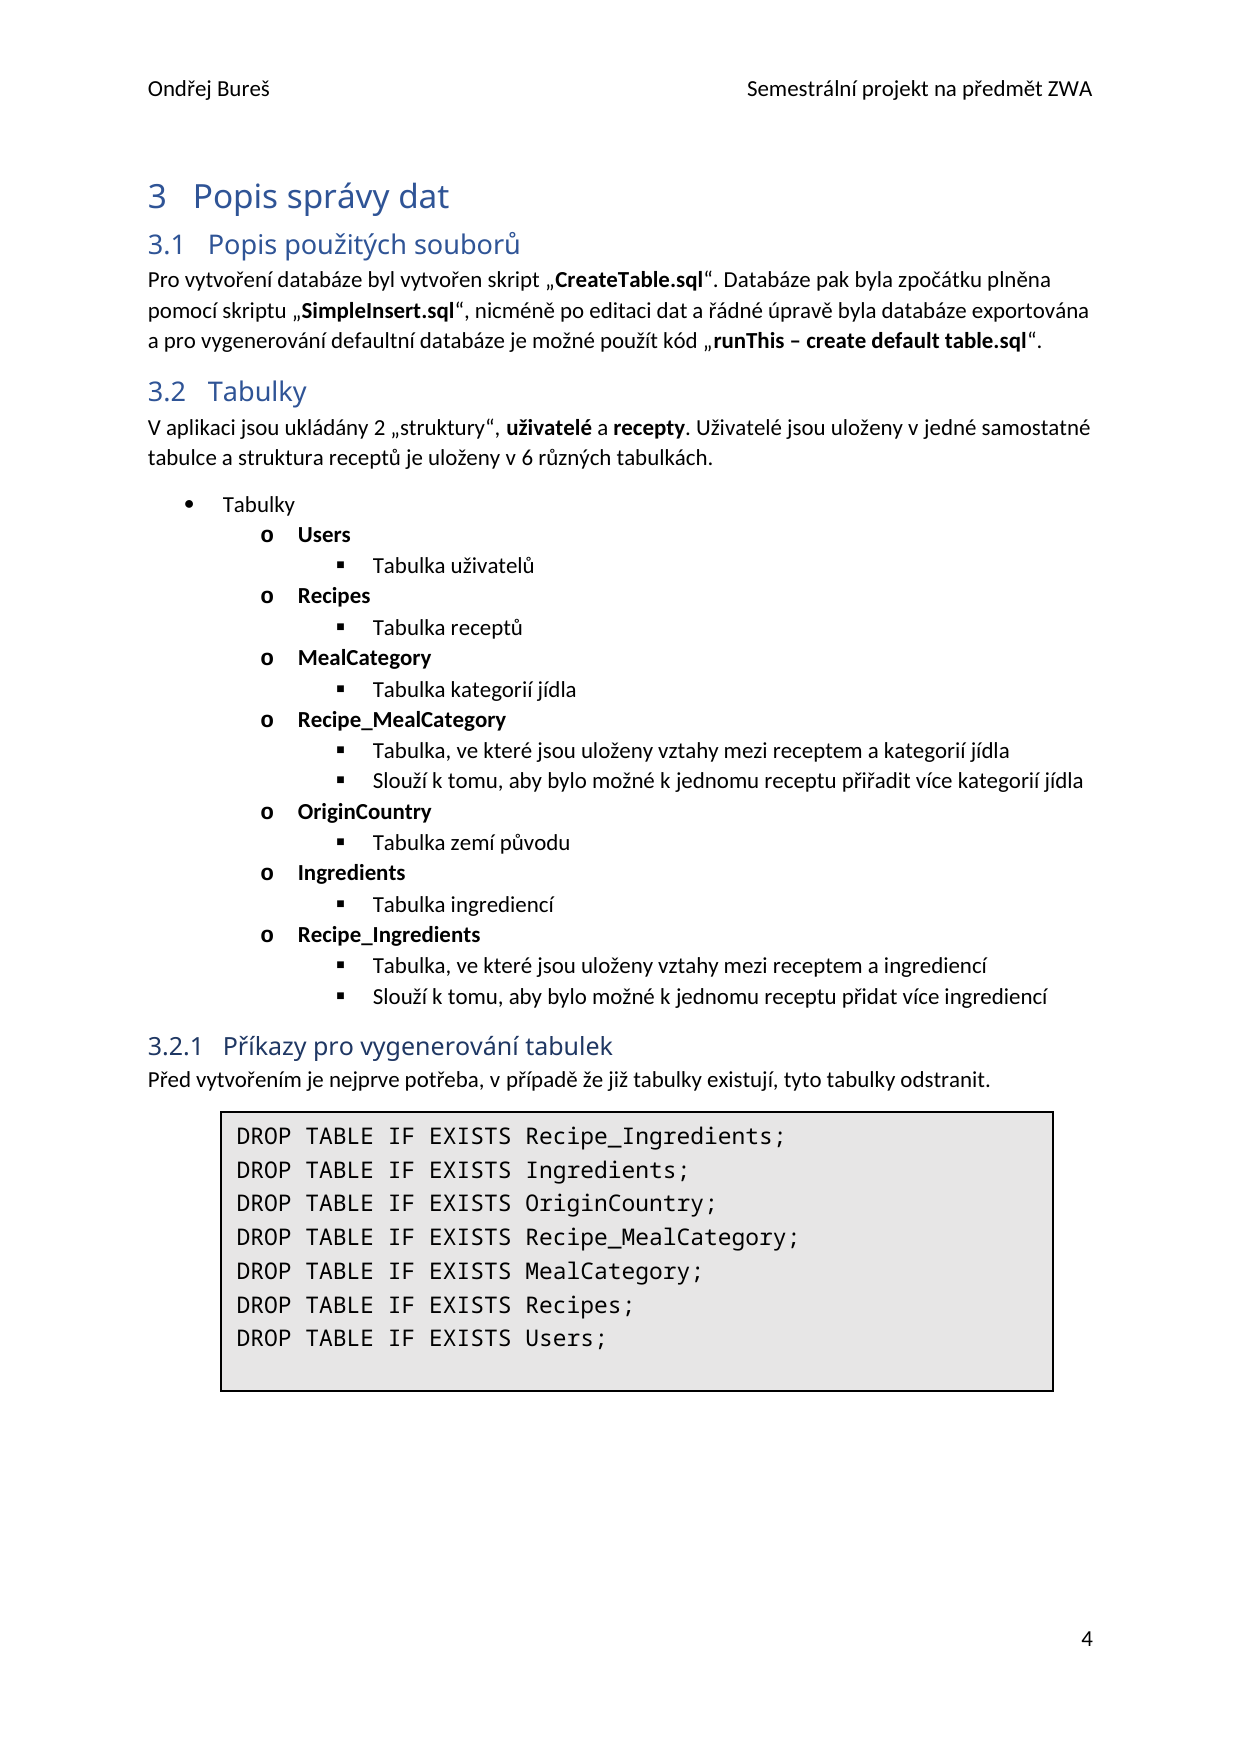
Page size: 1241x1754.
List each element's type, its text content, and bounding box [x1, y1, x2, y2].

list Slouží k tomu, aby bylo možné k jednomu receptu přiřadit více kategorií jídla [335, 767, 1093, 794]
list Ingredients [260, 858, 1093, 888]
list Tabulka zemí původu [335, 828, 1093, 856]
text V aplikaci jsou ukládány 2 „struktury“, uživatelé a recepty. Uživatelé jsou uloženy v jedné samostatné tabulce a struktura receptů je uloženy v 6 různých tabulkách. [148, 413, 1093, 471]
list Tabulka receptů [335, 613, 1093, 641]
list Tabulka, ve které jsou uloženy vztahy mezi receptem a ingrediencí [335, 952, 1093, 979]
list Tabulka uživatelů [335, 551, 1093, 579]
list Users [260, 520, 1093, 549]
list Slouží k tomu, aby bylo možné k jednomu receptu přidat více ingrediencí [335, 982, 1093, 1010]
text Pro vytvoření databáze byl vytvořen skript „CreateTable.sql“. Databáze pak byla zpočátku plněna pomocí skriptu „SimpleInsert.sql“, nicméně po editaci dat a řádné úpravě byla databáze exportována a pro vygenerování defaultní databáze je možné použít kód „runThis – create default table.sql“. [148, 266, 1093, 354]
list Tabulka ingrediencí [335, 890, 1093, 918]
list MealCategory [260, 643, 1093, 672]
list OriginCountry [260, 797, 1093, 826]
list Tabulka, ve které jsou uloženy vztahy mezi receptem a kategorií jídla [335, 736, 1093, 764]
list Recipe_Ingredients [260, 920, 1093, 949]
subtitle Tabulky [148, 373, 1093, 410]
list Recipe_MealCategory [260, 705, 1093, 734]
subtitle Příkazy pro vygenerování tabulek [148, 1029, 1093, 1063]
subtitle Popis správy dat [148, 173, 1093, 218]
list Tabulky [185, 490, 1093, 518]
list Tabulka kategorií jídla [335, 675, 1093, 703]
subtitle Popis použitých souborů [148, 226, 1093, 263]
text Před vytvořením je nejprve potřeba, v případě že již tabulky existují, tyto tabulky odstranit. [148, 1065, 1093, 1093]
list Recipes [260, 582, 1093, 611]
